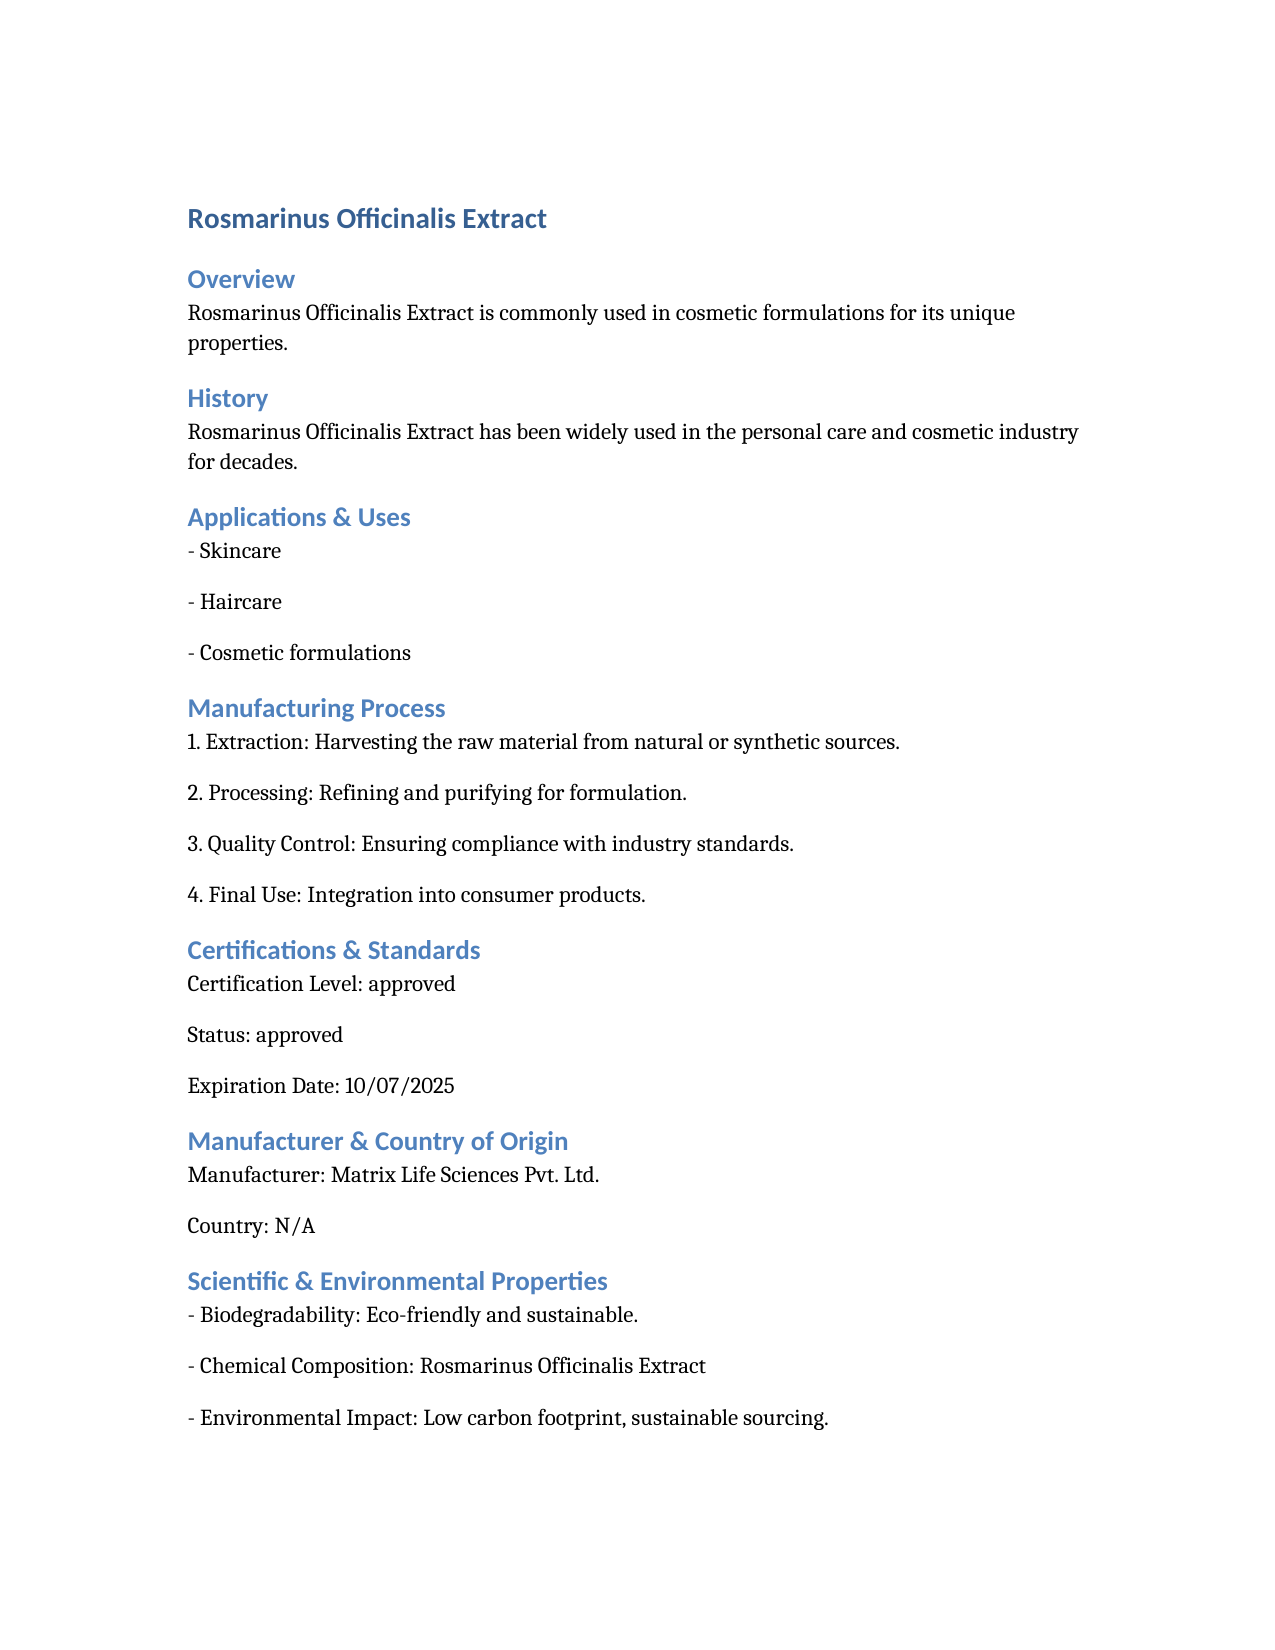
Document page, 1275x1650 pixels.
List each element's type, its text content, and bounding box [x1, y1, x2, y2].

text - Environmental Impact: Low carbon footprint, sustainable sourcing. [187, 1404, 1087, 1431]
text Rosmarinus Officinalis Extract is commonly used in cosmetic formulations for its unique properties. [187, 300, 1087, 356]
subtitle Manufacturer & Country of Origin [187, 1124, 1087, 1157]
subtitle History [187, 381, 1087, 414]
subtitle Applications & Uses [187, 500, 1087, 533]
text Rosmarinus Officinalis Extract has been widely used in the personal care and cosmetic industry for decades. [187, 419, 1087, 475]
text - Skincare [187, 538, 1087, 564]
subtitle Scientific & Environmental Properties [187, 1264, 1087, 1297]
text 1. Extraction: Harvesting the raw material from natural or synthetic sources. [187, 729, 1087, 755]
text - Cosmetic formulations [187, 640, 1087, 666]
text - Haircare [187, 589, 1087, 615]
text - Chemical Composition: Rosmarinus Officinalis Extract [187, 1353, 1087, 1379]
text 2. Processing: Refining and purifying for formulation. [187, 780, 1087, 806]
subtitle Certifications & Standards [187, 933, 1087, 966]
subtitle Overview [187, 262, 1087, 295]
text Manufacturer: Matrix Life Sciences Pvt. Ltd. [187, 1162, 1087, 1188]
text 4. Final Use: Integration into consumer products. [187, 882, 1087, 908]
text Expiration Date: 10/07/2025 [187, 1073, 1087, 1099]
text Status: approved [187, 1022, 1087, 1048]
text Certification Level: approved [187, 971, 1087, 997]
subtitle Manufacturing Process [187, 691, 1087, 724]
subtitle Rosmarinus Officinalis Extract [187, 200, 1087, 236]
text 3. Quality Control: Ensuring compliance with industry standards. [187, 831, 1087, 857]
text - Biodegradability: Eco-friendly and sustainable. [187, 1302, 1087, 1328]
text Country: N/A [187, 1213, 1087, 1239]
